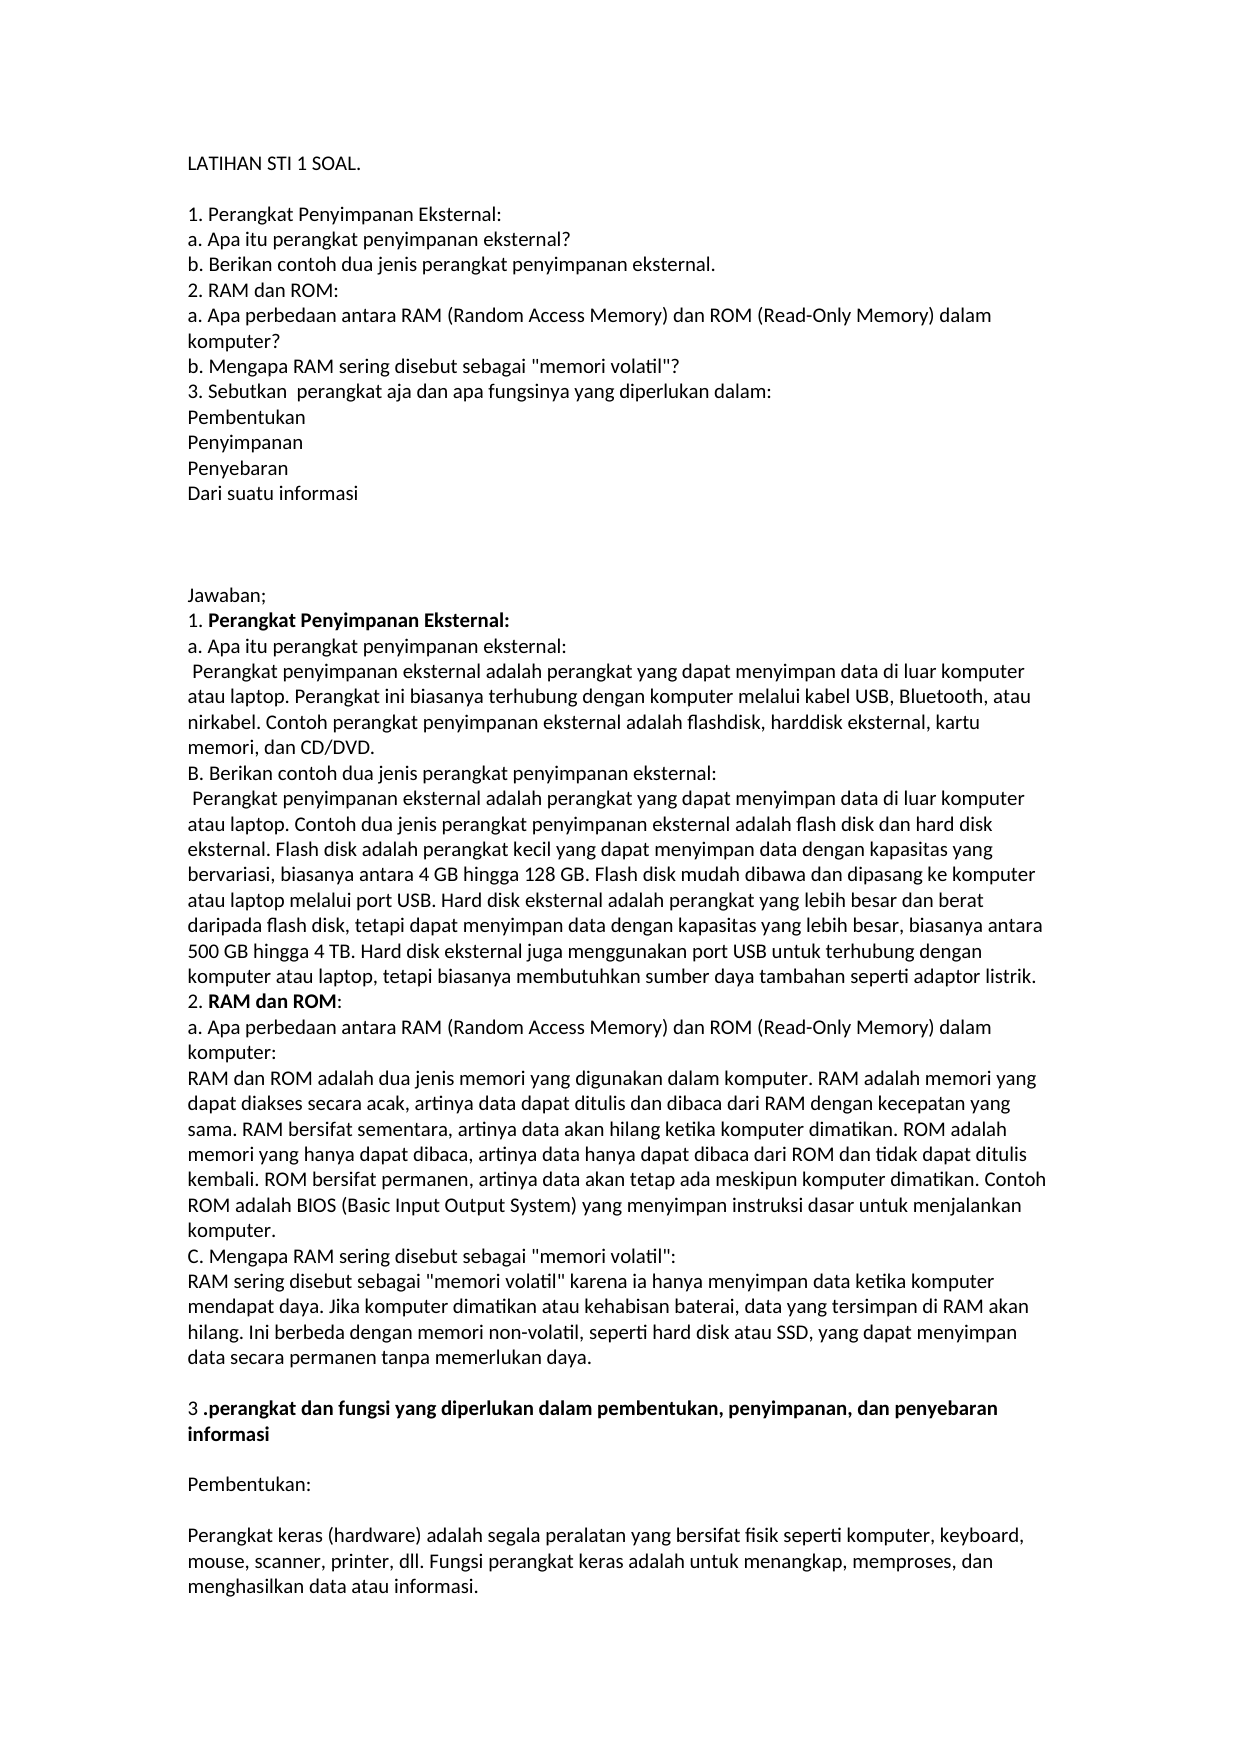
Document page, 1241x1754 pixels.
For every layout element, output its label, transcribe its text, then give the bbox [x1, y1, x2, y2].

list Penyimpanan [187, 429, 1053, 455]
list Perangkat penyimpanan eksternal adalah perangkat yang dapat menyimpan data di luar komputer atau laptop. Perangkat ini biasanya terhubung dengan komputer melalui kabel USB, Bluetooth, atau nirkabel. Contoh perangkat penyimpanan eksternal adalah flashdisk, harddisk eksternal, kartu memori, dan CD/DVD. [187, 658, 1053, 760]
list RAM dan ROM adalah dua jenis memori yang digunakan dalam komputer. RAM adalah memori yang dapat diakses secara acak, artinya data dapat ditulis dan dibaca dari RAM dengan kecepatan yang sama. RAM bersifat sementara, artinya data akan hilang ketika komputer dimatikan. ROM adalah memori yang hanya dapat dibaca, artinya data hanya dapat dibaca dari ROM dan tidak dapat ditulis kembali. ROM bersifat permanen, artinya data akan tetap ada meskipun komputer dimatikan. Contoh ROM adalah BIOS (Basic Input Output System) yang menyimpan instruksi dasar untuk menjalankan komputer. [187, 1065, 1053, 1243]
list Perangkat keras (hardware) adalah segala peralatan yang bersifat fisik seperti komputer, keyboard, mouse, scanner, printer, dll. Fungsi perangkat keras adalah untuk menangkap, memproses, dan menghasilkan data atau informasi. [187, 1522, 1053, 1599]
list 3 .perangkat dan fungsi yang diperlukan dalam pembentukan, penyimpanan, dan penyebaran informasi [187, 1395, 1053, 1446]
list Berikan contoh dua jenis perangkat penyimpanan eksternal: [187, 760, 1053, 785]
list a. Apa perbedaan antara RAM (Random Access Memory) dan ROM (Read-Only Memory) dalam komputer? [187, 302, 1053, 353]
list b. Mengapa RAM sering disebut sebagai "memori volatil"? [187, 353, 1053, 379]
list 1. Perangkat Penyimpanan Eksternal: [187, 607, 1053, 633]
list 3. Sebutkan perangkat aja dan apa fungsinya yang diperlukan dalam: [187, 379, 1053, 404]
list Jawaban; [187, 582, 1053, 607]
list Pembentukan: [187, 1472, 1053, 1497]
list Penyebaran [187, 455, 1053, 480]
list b. Berikan contoh dua jenis perangkat penyimpanan eksternal. [187, 252, 1053, 277]
list Perangkat penyimpanan eksternal adalah perangkat yang dapat menyimpan data di luar komputer atau laptop. Contoh dua jenis perangkat penyimpanan eksternal adalah flash disk dan hard disk eksternal. Flash disk adalah perangkat kecil yang dapat menyimpan data dengan kapasitas yang bervariasi, biasanya antara 4 GB hingga 128 GB. Flash disk mudah dibawa dan dipasang ke komputer atau laptop melalui port USB. Hard disk eksternal adalah perangkat yang lebih besar dan berat daripada flash disk, tetapi dapat menyimpan data dengan kapasitas yang lebih besar, biasanya antara 500 GB hingga 4 TB. Hard disk eksternal juga menggunakan port USB untuk terhubung dengan komputer atau laptop, tetapi biasanya membutuhkan sumber daya tambahan seperti adaptor listrik. [187, 785, 1053, 989]
list Pembentukan [187, 404, 1053, 429]
list 1. Perangkat Penyimpanan Eksternal: [187, 201, 1053, 226]
list Dari suatu informasi [187, 480, 1053, 506]
list a. Apa itu perangkat penyimpanan eksternal: [187, 633, 1053, 658]
list LATIHAN STI 1 SOAL. [187, 150, 1053, 175]
list 2. RAM dan ROM: [187, 277, 1053, 302]
list 2. RAM dan ROM: [187, 989, 1053, 1014]
list RAM sering disebut sebagai "memori volatil" karena ia hanya menyimpan data ketika komputer mendapat daya. Jika komputer dimatikan atau kehabisan baterai, data yang tersimpan di RAM akan hilang. Ini berbeda dengan memori non-volatil, seperti hard disk atau SSD, yang dapat menyimpan data secara permanen tanpa memerlukan daya. [187, 1268, 1053, 1370]
list a. Apa itu perangkat penyimpanan eksternal? [187, 226, 1053, 252]
list a. Apa perbedaan antara RAM (Random Access Memory) dan ROM (Read-Only Memory) dalam komputer: [187, 1014, 1053, 1065]
list Mengapa RAM sering disebut sebagai "memori volatil": [187, 1243, 1053, 1268]
